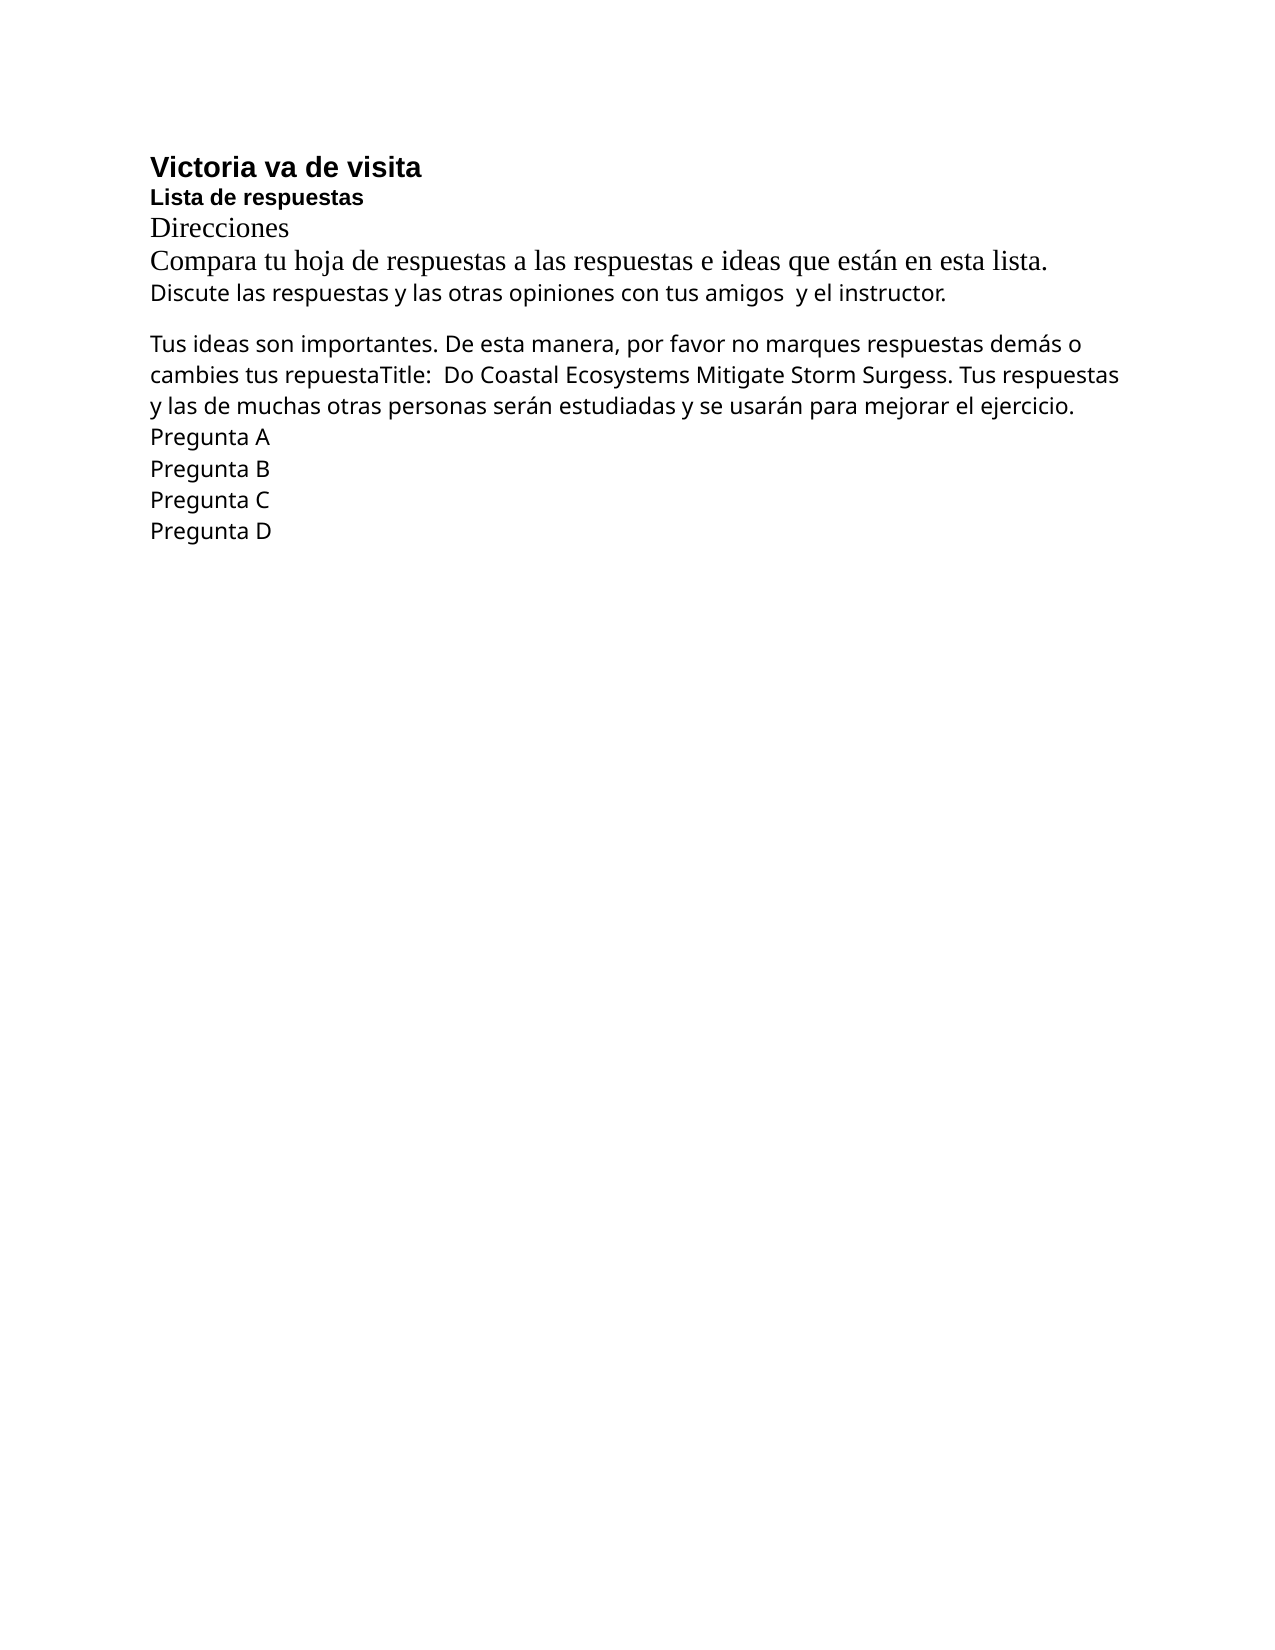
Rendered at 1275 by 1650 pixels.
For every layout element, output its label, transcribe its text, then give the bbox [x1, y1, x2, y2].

text Discute las respuestas y las otras opiniones con tus amigos y el instructor. [150, 277, 1125, 308]
